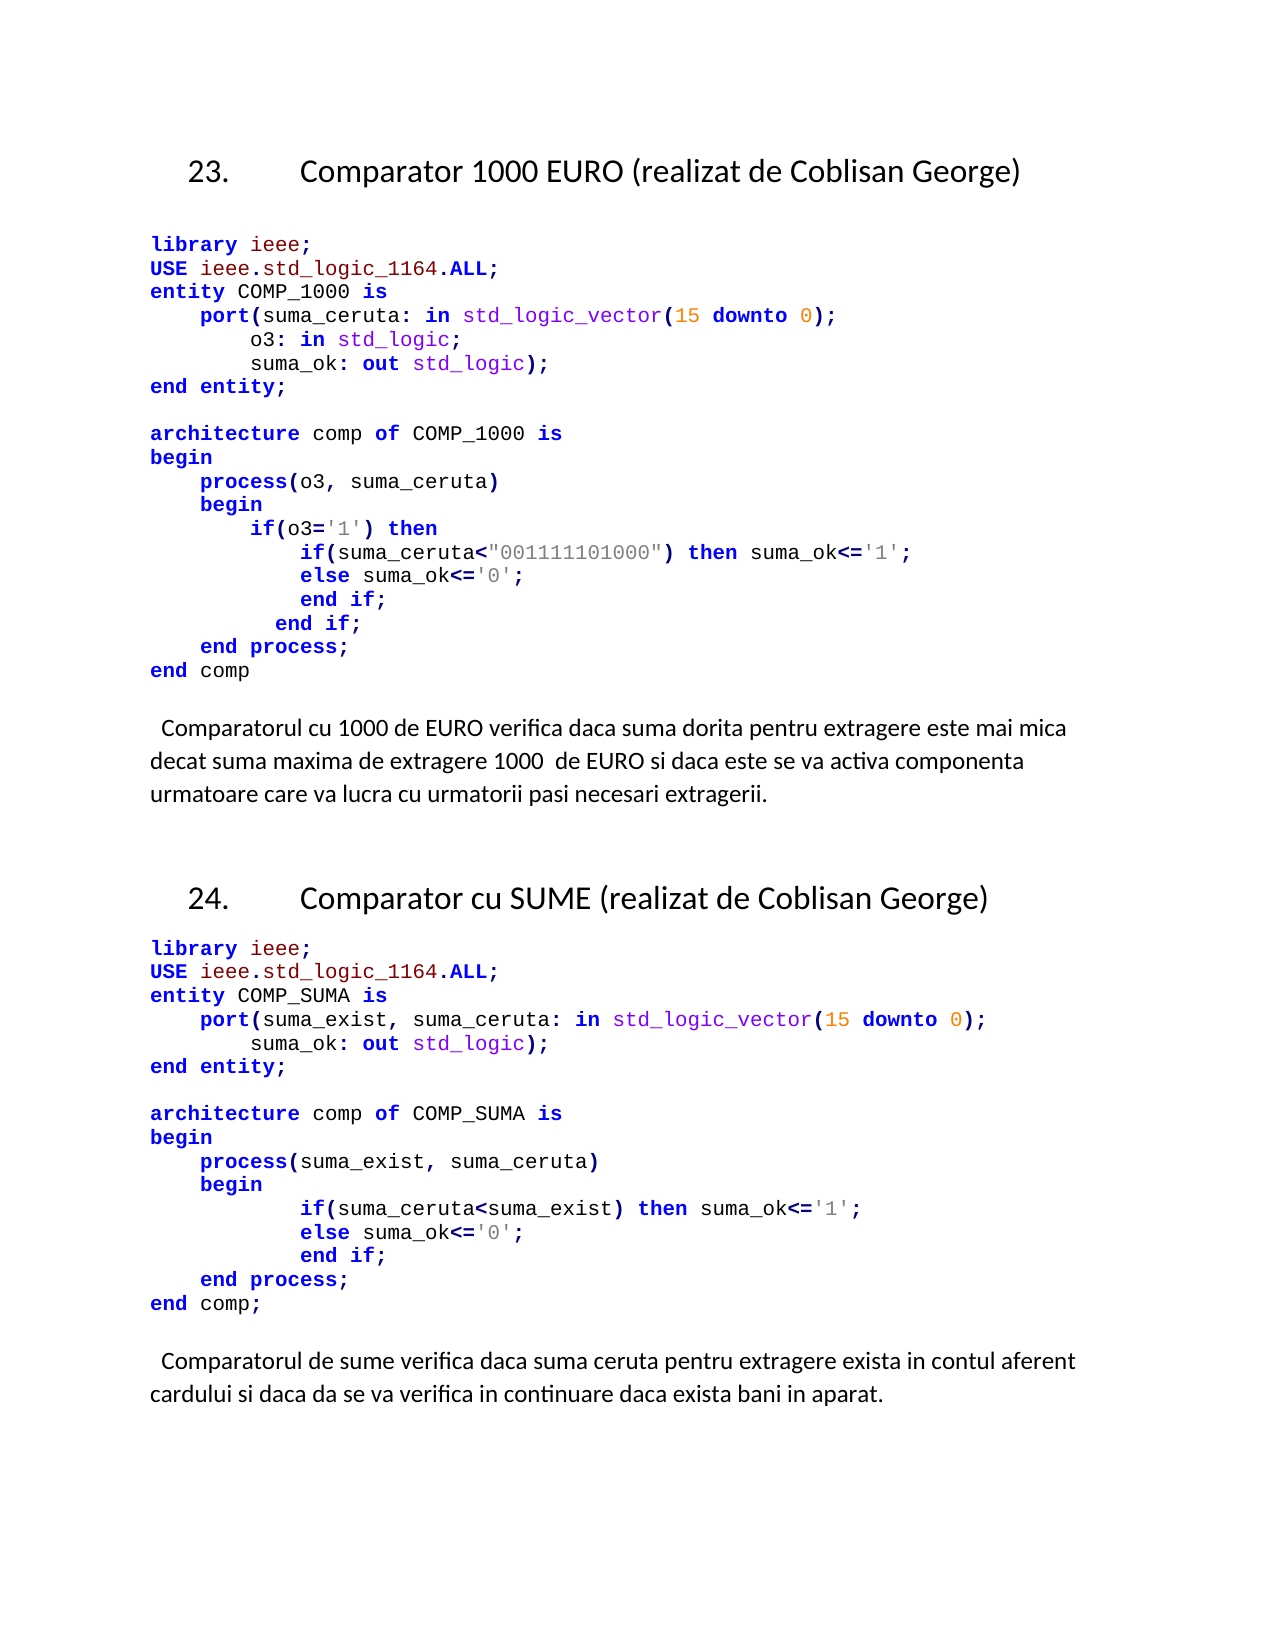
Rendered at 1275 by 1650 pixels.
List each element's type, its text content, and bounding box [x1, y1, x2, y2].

text end comp; [150, 1293, 1125, 1316]
text end process; [150, 1269, 1125, 1293]
text USE ieee.std_logic_1164.ALL; [150, 258, 1125, 282]
text else suma_ok<='0'; [150, 565, 1125, 589]
text process(o3, suma_ceruta) [150, 471, 1125, 494]
text end if; [150, 613, 1125, 636]
text begin [150, 1174, 1125, 1198]
text begin [150, 494, 1125, 518]
text if(o3='1') then [150, 518, 1125, 542]
text end entity; [150, 376, 1125, 400]
text o3: in std_logic; [150, 329, 1125, 352]
text end process; [150, 636, 1125, 660]
text USE ieee.std_logic_1164.ALL; [150, 962, 1125, 985]
text entity COMP_SUMA is [150, 985, 1125, 1009]
text Comparatorul de sume verifica daca suma ceruta pentru extragere exista in contul aferent cardului si daca da se va verifica in continuare daca exista bani in aparat. [150, 1345, 1125, 1408]
text architecture comp of COMP_SUMA is [150, 1103, 1125, 1127]
text entity COMP_1000 is [150, 282, 1125, 305]
text suma_ok: out std_logic); [150, 352, 1125, 376]
text library ieee; [150, 234, 1125, 258]
text port(suma_ceruta: in std_logic_vector(15 downto 0); [150, 305, 1125, 329]
text suma_ok: out std_logic); [150, 1032, 1125, 1056]
list Comparator 1000 EURO (realizat de Coblisan George) [187, 150, 1125, 191]
text if(suma_ceruta<suma_exist) then suma_ok<='1'; [150, 1198, 1125, 1222]
text begin [150, 1127, 1125, 1151]
text process(suma_exist, suma_ceruta) [150, 1151, 1125, 1174]
text end comp [150, 660, 1125, 683]
text else suma_ok<='0'; [150, 1222, 1125, 1245]
text port(suma_exist, suma_ceruta: in std_logic_vector(15 downto 0); [150, 1009, 1125, 1032]
text library ieee; [150, 938, 1125, 962]
text end if; [150, 1245, 1125, 1269]
text architecture comp of COMP_1000 is [150, 423, 1125, 447]
text Comparatorul cu 1000 de EURO verifica daca suma dorita pentru extragere este mai mica decat suma maxima de extragere 1000 de EURO si daca este se va activa componenta urmatoare care va lucra cu urmatorii pasi necesari extragerii. [150, 712, 1125, 809]
text if(suma_ceruta<"001111101000") then suma_ok<='1'; [150, 542, 1125, 565]
list Comparator cu SUME (realizat de Coblisan George) [187, 877, 1125, 918]
text end entity; [150, 1056, 1125, 1080]
text end if; [150, 589, 1125, 613]
text begin [150, 447, 1125, 471]
